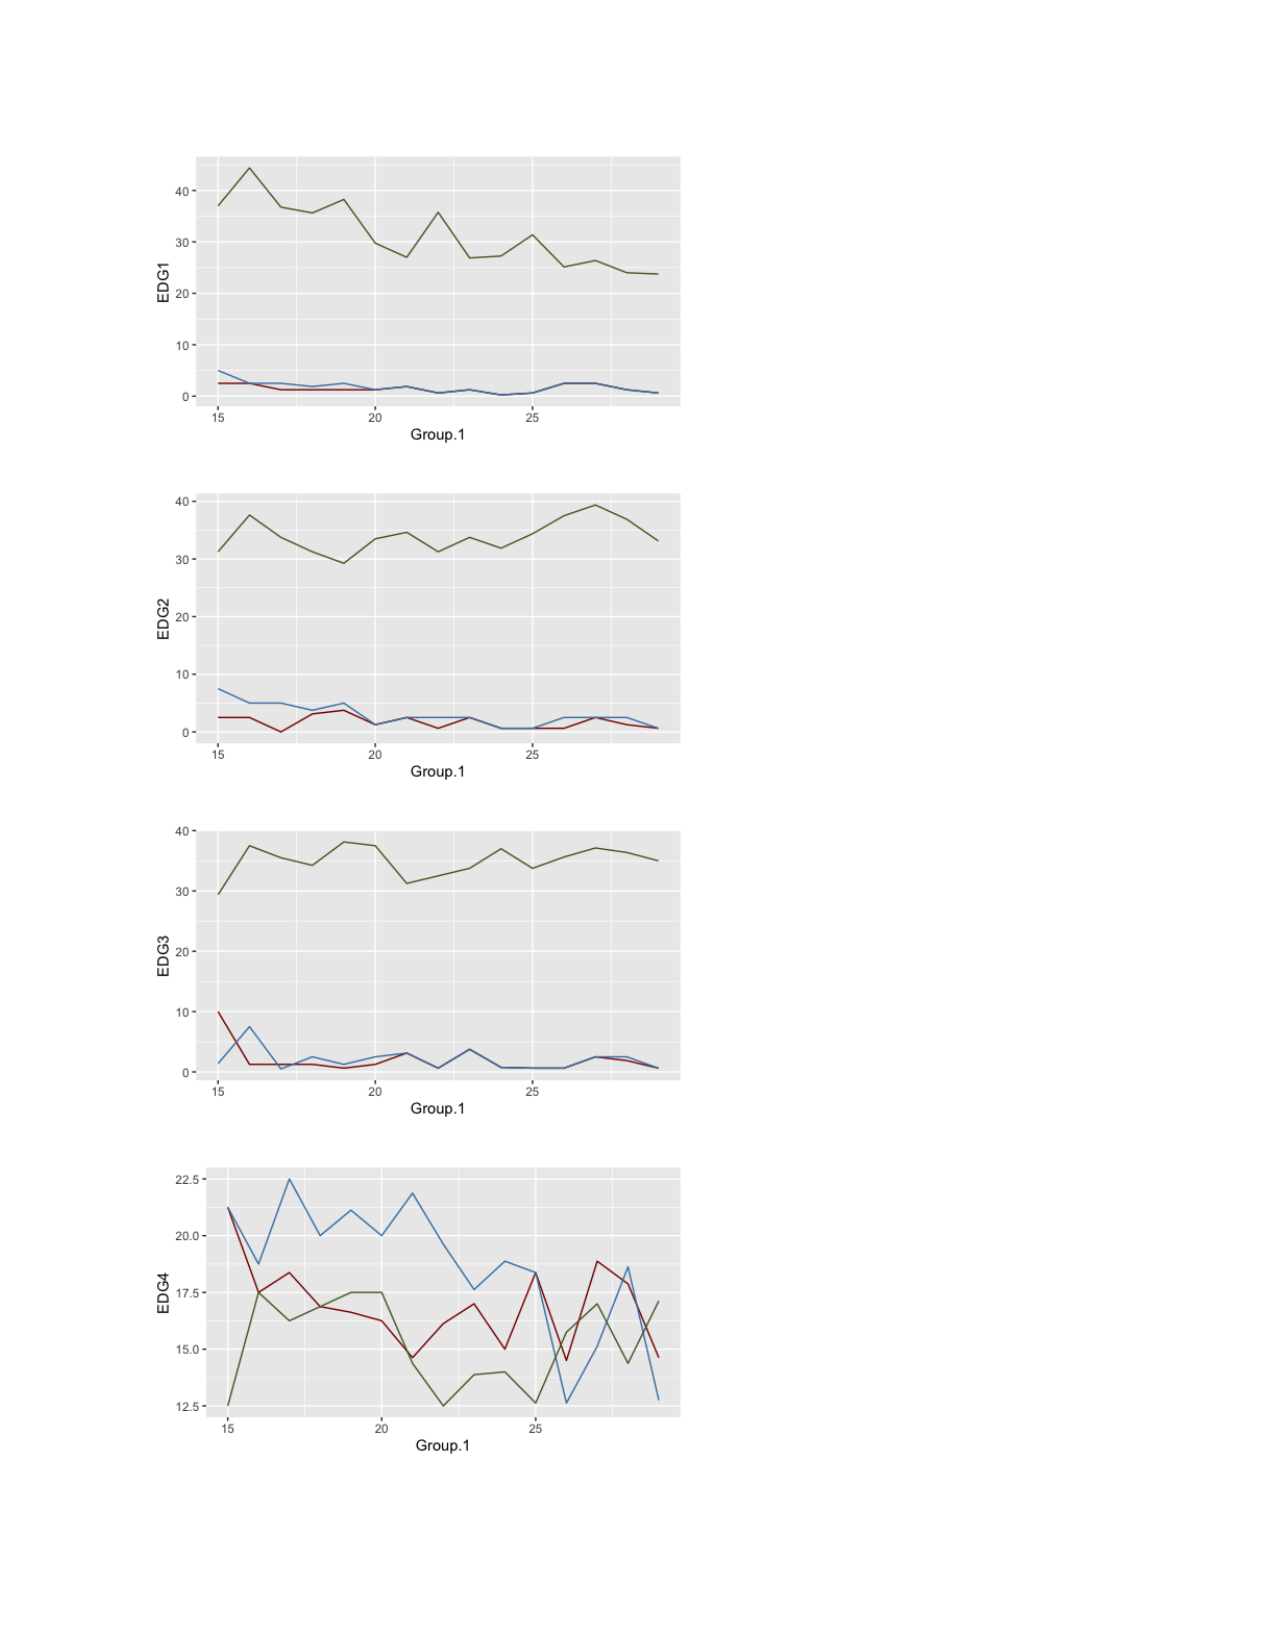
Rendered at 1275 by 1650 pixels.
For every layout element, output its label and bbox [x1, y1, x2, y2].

picture [150, 823, 688, 1124]
picture [150, 486, 688, 787]
picture [150, 1160, 688, 1461]
picture [150, 150, 688, 450]
